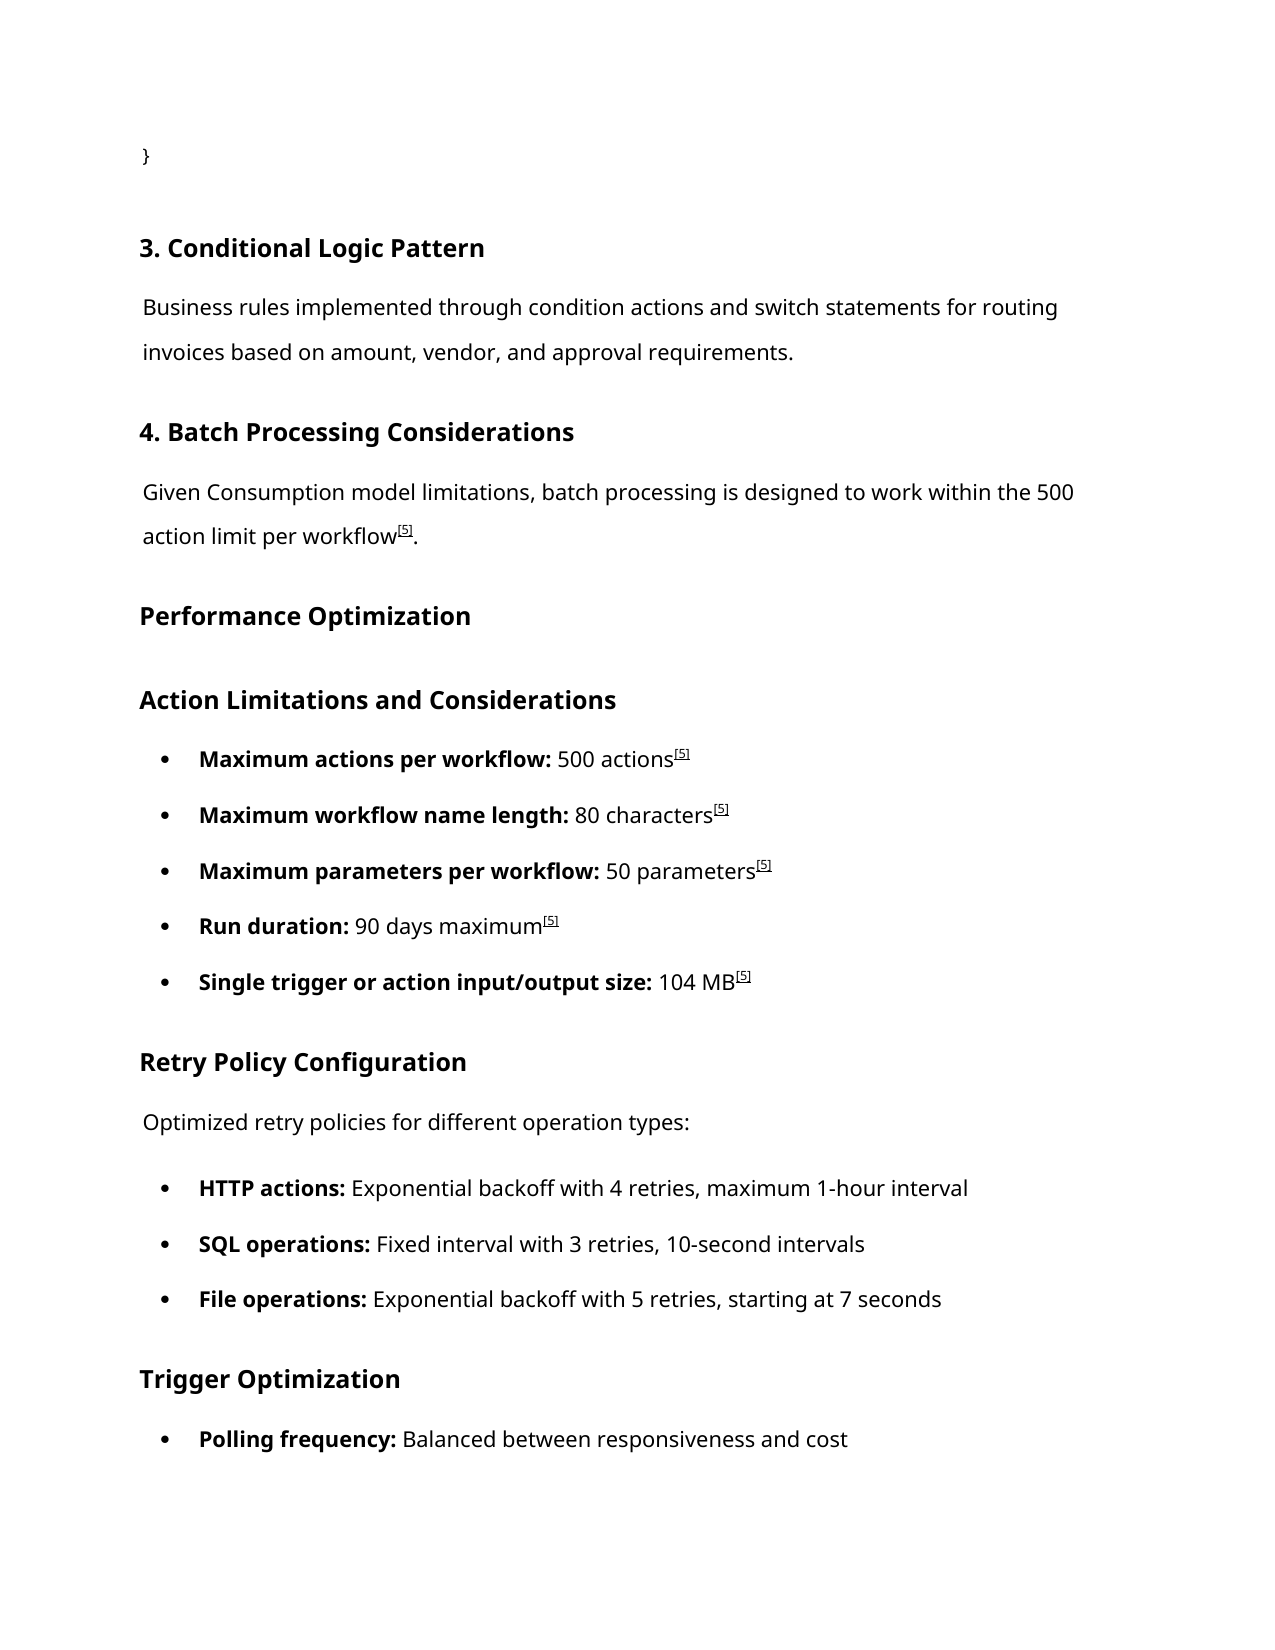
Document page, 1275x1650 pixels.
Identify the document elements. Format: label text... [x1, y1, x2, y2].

list Run duration: 90 days maximum[5] [161, 911, 1133, 941]
text Action Limitations and Considerations [139, 682, 1133, 717]
list SQL operations: Fixed interval with 3 retries, 10-second intervals [161, 1229, 1133, 1258]
list Polling frequency: Balanced between responsiveness and cost [161, 1424, 1133, 1453]
text Given Consumption model limitations, batch processing is designed to work within the 500 action limit per workflow[5]. [142, 476, 1133, 551]
text Trigger Optimization [139, 1362, 1133, 1396]
list File operations: Exponential backoff with 5 retries, starting at 7 seconds [161, 1284, 1133, 1314]
list Maximum parameters per workflow: 50 parameters[5] [161, 856, 1133, 886]
list Single trigger or action input/output size: 104 MB[5] [161, 967, 1133, 997]
text 3. Conditional Logic Pattern [139, 230, 1133, 264]
text Business rules implemented through condition actions and switch statements for routing invoices based on amount, vendor, and approval requirements. [142, 292, 1133, 367]
list Maximum actions per workflow: 500 actions[5] [161, 744, 1133, 774]
list Maximum workflow name length: 80 characters[5] [161, 800, 1133, 830]
text Performance Optimization [139, 599, 1133, 633]
list HTTP actions: Exponential backoff with 4 retries, maximum 1-hour interval [161, 1173, 1133, 1203]
text Retry Policy Configuration [139, 1044, 1133, 1078]
text 4. Batch Processing Considerations [139, 414, 1133, 448]
text Optimized retry policies for different operation types: [142, 1106, 1133, 1136]
